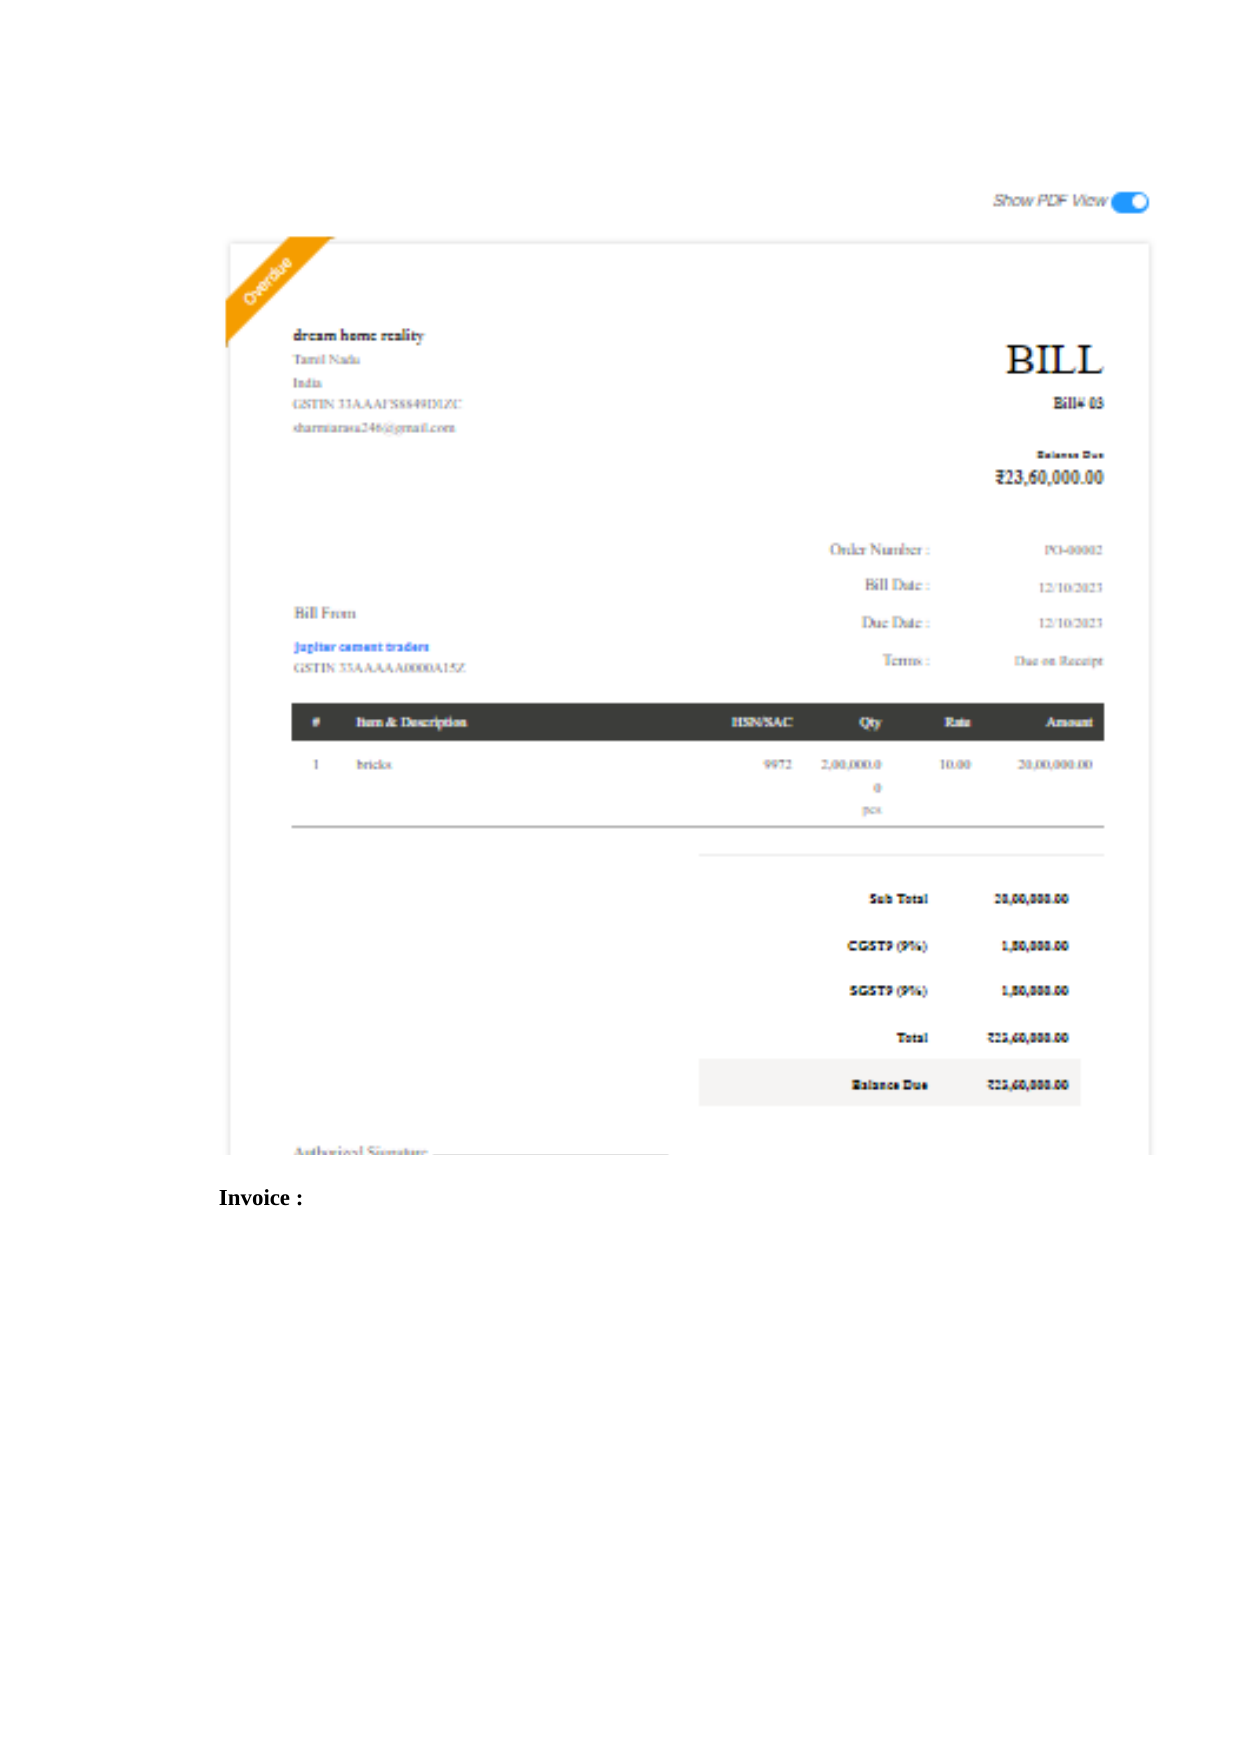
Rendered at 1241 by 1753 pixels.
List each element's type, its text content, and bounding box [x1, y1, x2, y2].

picture [218, 145, 1159, 1155]
text Invoice : [219, 1184, 1228, 1210]
